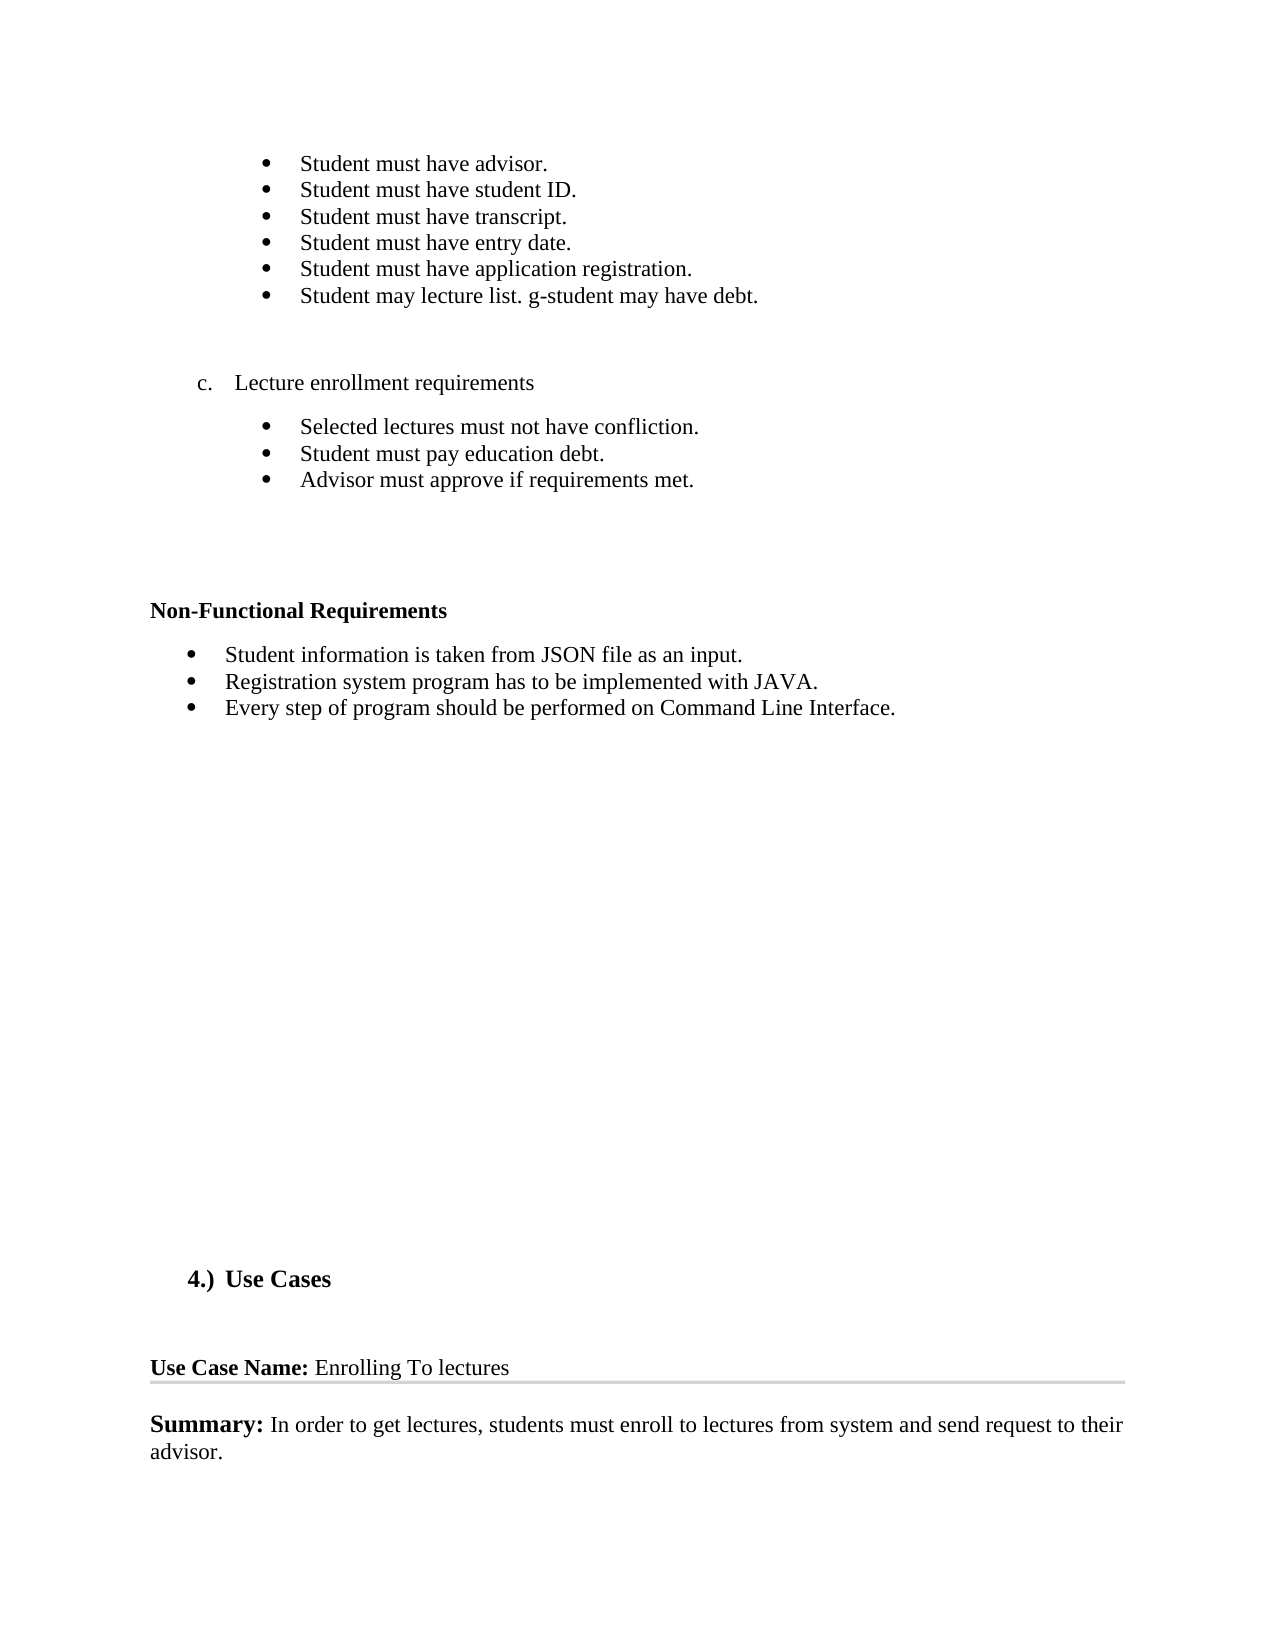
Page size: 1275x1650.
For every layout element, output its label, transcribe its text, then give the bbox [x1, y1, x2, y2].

list Student must have entry date. [262, 229, 1125, 255]
list Student information is taken from JSON file as an input. [187, 641, 1125, 668]
list Use Cases [187, 1264, 1125, 1293]
list Student must have application registration. [262, 255, 1125, 282]
text Non-Functional Requirements [150, 598, 1125, 624]
list Lecture enrollment requirements [197, 369, 1125, 396]
list Student must have transcript. [262, 203, 1125, 229]
list Student must have student ID. [262, 176, 1125, 203]
list Registration system program has to be implemented with JAVA. [187, 668, 1125, 694]
list Advisor must approve if requirements met. [262, 466, 1125, 492]
list Student must have advisor. [262, 150, 1125, 176]
list Every step of program should be performed on Command Line Interface. [187, 694, 1125, 721]
list Selected lectures must not have confliction. [262, 413, 1125, 440]
list Student must pay education debt. [262, 440, 1125, 466]
text Use Case Name: Enrolling To lecturesSummary: In order to get lectures, students must enroll to lectures from system and send request to their advisor. [150, 1354, 1125, 1380]
text Use Case Name: Enrolling To lecturesSummary: In order to get lectures, students must enroll to lectures from system and send request to their advisor. [150, 1384, 1125, 1464]
list Student may lecture list. g-student may have debt. [262, 282, 1125, 308]
